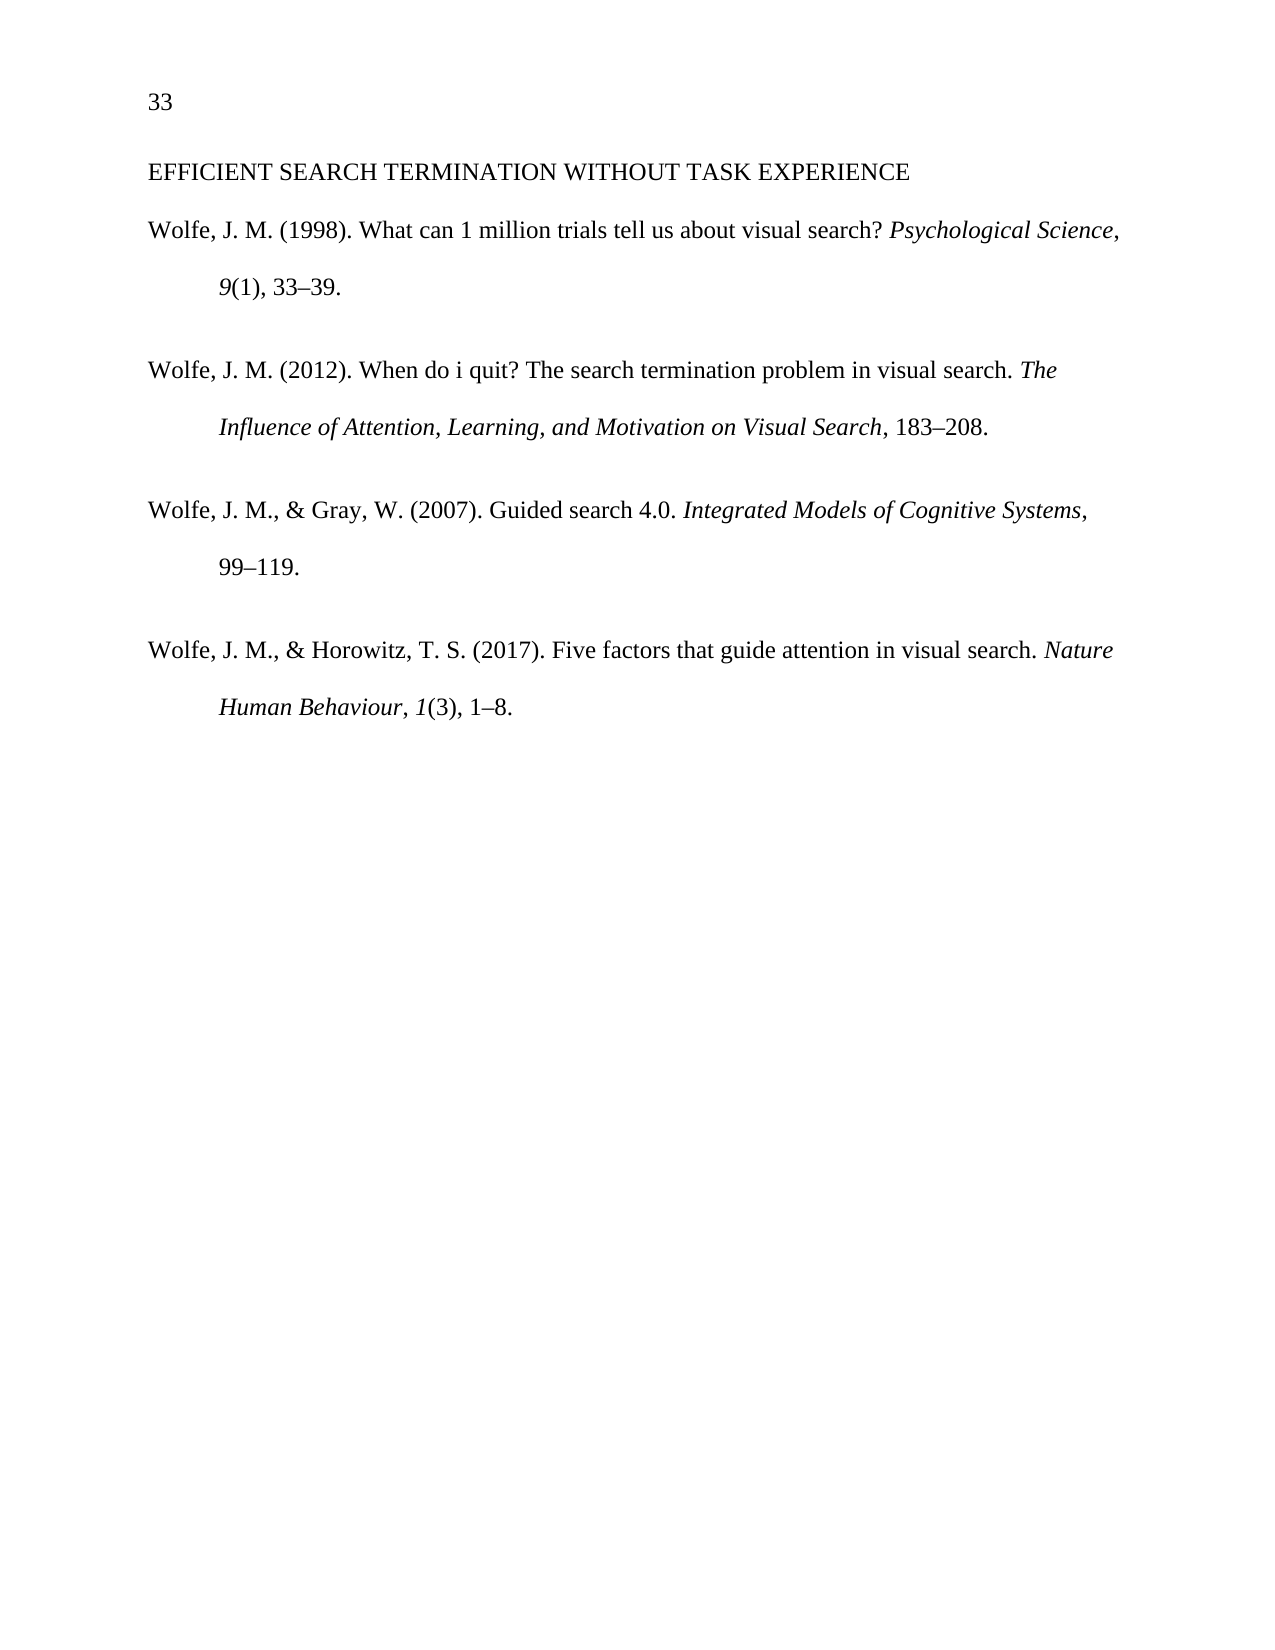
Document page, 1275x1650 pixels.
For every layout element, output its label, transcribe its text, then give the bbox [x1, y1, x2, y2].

text Wolfe, J. M. (2012). When do i quit? The search termination problem in visual search. The Influence of Attention, Learning, and Motivation on Visual Search, 183–208. [148, 355, 1127, 441]
text Wolfe, J. M., & Horowitz, T. S. (2017). Five factors that guide attention in visual search. Nature Human Behaviour, 1(3), 1–8. [148, 635, 1127, 721]
text Wolfe, J. M. (1998). What can 1 million trials tell us about visual search? Psychological Science, 9(1), 33–39. [148, 215, 1127, 301]
text Wolfe, J. M., & Gray, W. (2007). Guided search 4.0. Integrated Models of Cognitive Systems, 99–119. [148, 495, 1127, 581]
